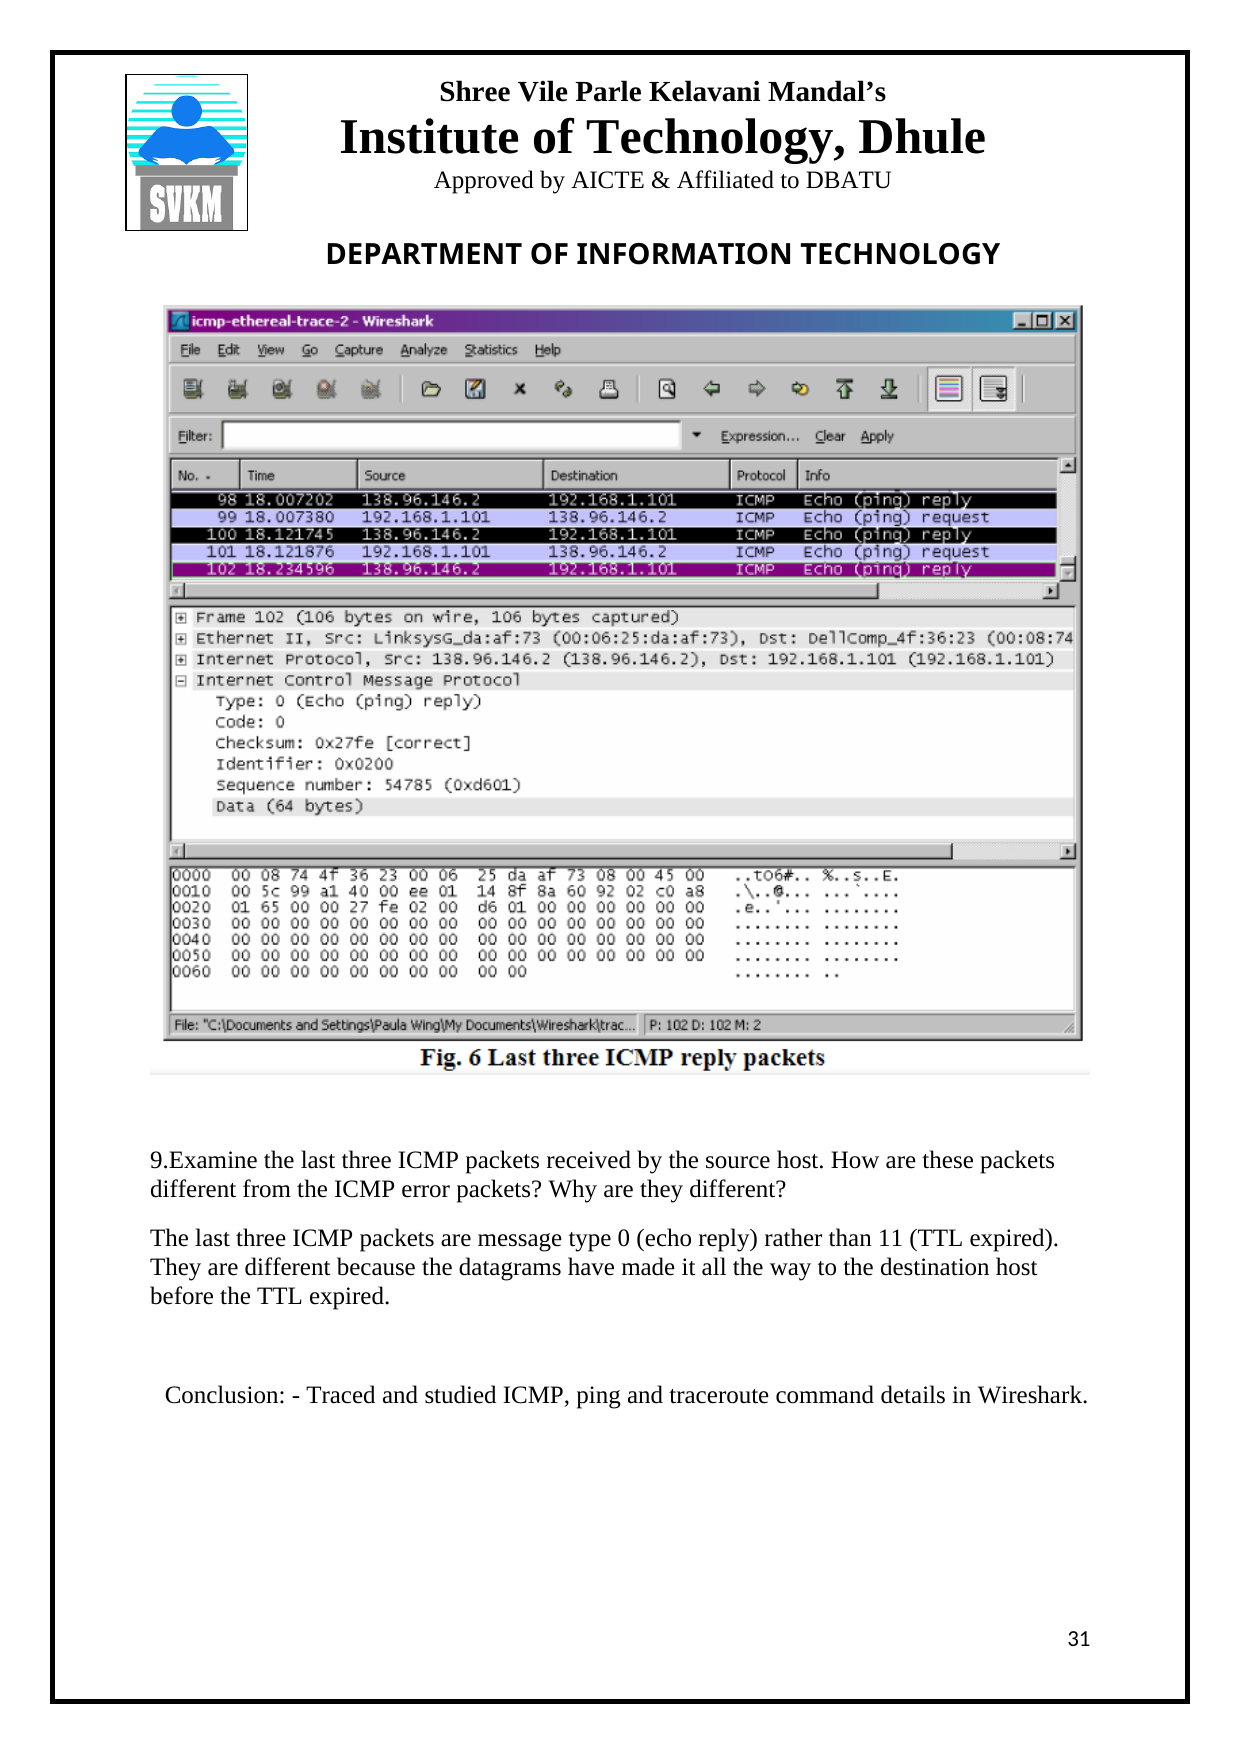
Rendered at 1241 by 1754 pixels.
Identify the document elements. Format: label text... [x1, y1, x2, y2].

text 9.Examine the last three ICMP packets received by the source host. How are these packets different from the ICMP error packets? Why are they different? [150, 1145, 1090, 1203]
text Conclusion: - Traced and studied ICMP, ping and traceroute command details in Wireshark. [164, 1380, 1090, 1409]
text The last three ICMP packets are message type 0 (echo reply) rather than 11 (TTL expired). They are different because the datagrams have made it all the way to the destination host before the TTL expired. [150, 1223, 1090, 1310]
picture [150, 301, 1091, 1075]
picture [127, 75, 247, 230]
